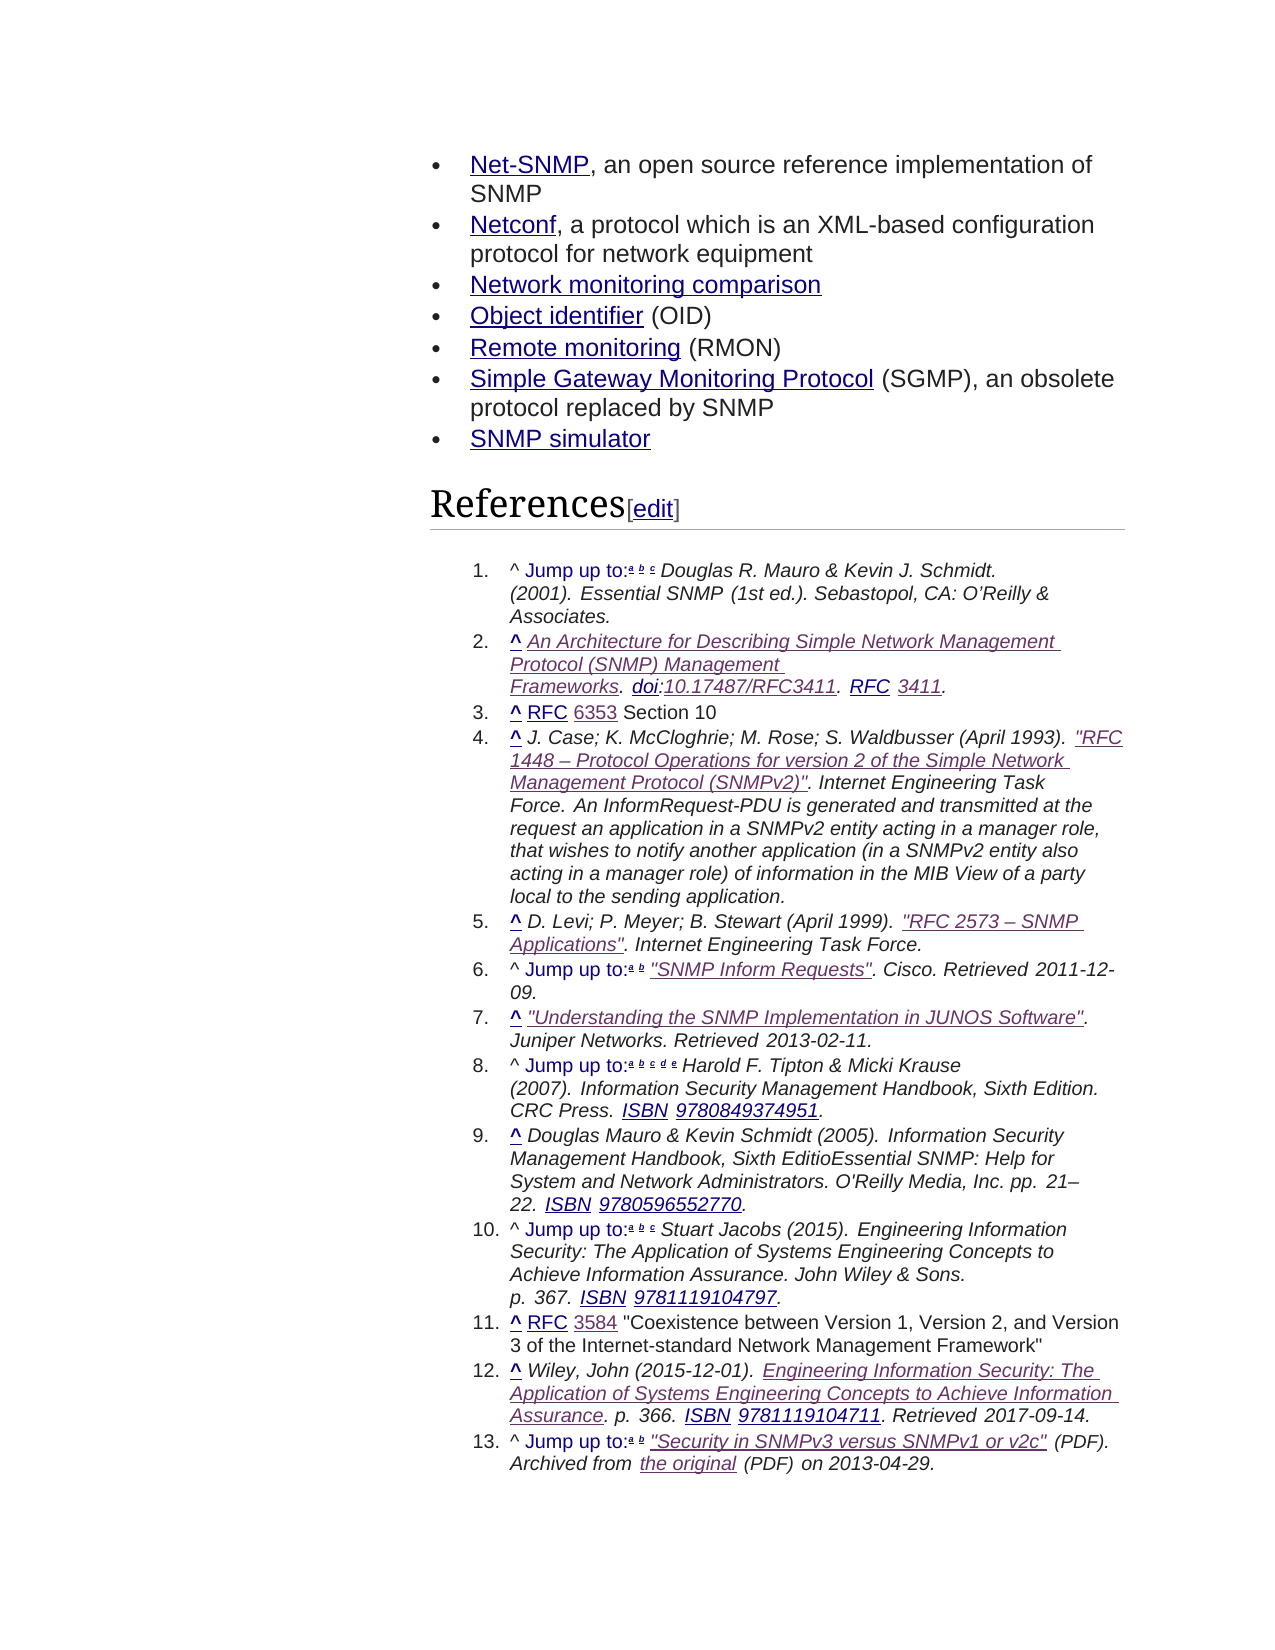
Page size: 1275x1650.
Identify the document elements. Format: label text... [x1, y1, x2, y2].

list ^ D. Levi; P. Meyer; B. Stewart (April 1999). "RFC 2573 – SNMP Applications". Internet Engineering Task Force. [472, 910, 1125, 955]
list Object identifier (OID) [432, 301, 1125, 330]
list ^ An Architecture for Describing Simple Network Management Protocol (SNMP) Management Frameworks. doi:10.17487/RFC3411. RFC 3411. [472, 630, 1125, 698]
list ^ Jump up to:a b c Stuart Jacobs (2015). Engineering Information Security: The Application of Systems Engineering Concepts to Achieve Information Assurance. John Wiley & Sons. p. 367. ISBN 9781119104797. [472, 1218, 1125, 1308]
list ^ Jump up to:a b "SNMP Inform Requests". Cisco. Retrieved 2011-12-09. [472, 958, 1125, 1003]
list ^ RFC 6353 Section 10 [472, 701, 1125, 723]
list ^ RFC 3584 "Coexistence between Version 1, Version 2, and Version 3 of the Internet-standard Network Management Framework" [472, 1311, 1125, 1356]
list SNMP simulator [432, 424, 1125, 452]
list ^ J. Case; K. McCloghrie; M. Rose; S. Waldbusser (April 1993). "RFC 1448 – Protocol Operations for version 2 of the Simple Network Management Protocol (SNMPv2)". Internet Engineering Task Force. An InformRequest-PDU is generated and transmitted at the request an application in a SNMPv2 entity acting in a manager role, that wishes to notify another application (in a SNMPv2 entity also acting in a manager role) of information in the MIB View of a party local to the sending application. [472, 726, 1125, 907]
list Remote monitoring (RMON) [432, 332, 1125, 361]
list Simple Gateway Monitoring Protocol (SGMP), an obsolete protocol replaced by SNMP [432, 364, 1125, 421]
list ^ Jump up to:a b "Security in SNMPv3 versus SNMPv1 or v2c" (PDF). Archived from the original (PDF) on 2013-04-29. [472, 1429, 1125, 1475]
list ^ Jump up to:a b c Douglas R. Mauro & Kevin J. Schmidt. (2001). Essential SNMP (1st ed.). Sebastopol, CA: O’Reilly & Associates. [472, 559, 1125, 627]
list ^ "Understanding the SNMP Implementation in JUNOS Software". Juniper Networks. Retrieved 2013-02-11. [472, 1006, 1125, 1051]
list Net-SNMP, an open source reference implementation of SNMP [432, 150, 1125, 207]
list ^ Wiley, John (2015-12-01). Engineering Information Security: The Application of Systems Engineering Concepts to Achieve Information Assurance. p. 366. ISBN 9781119104711. Retrieved 2017-09-14. [472, 1359, 1125, 1427]
list ^ Jump up to:a b c d e Harold F. Tipton & Micki Krause (2007). Information Security Management Handbook, Sixth Edition. CRC Press. ISBN 9780849374951. [472, 1054, 1125, 1122]
list Network monitoring comparison [432, 270, 1125, 299]
list Netconf, a protocol which is an XML-based configuration protocol for network equipment [432, 210, 1125, 267]
text References[edit] [430, 477, 1125, 529]
list ^ Douglas Mauro & Kevin Schmidt (2005). Information Security Management Handbook, Sixth EditioEssential SNMP: Help for System and Network Administrators. O'Reilly Media, Inc. pp. 21–22. ISBN 9780596552770. [472, 1124, 1125, 1215]
